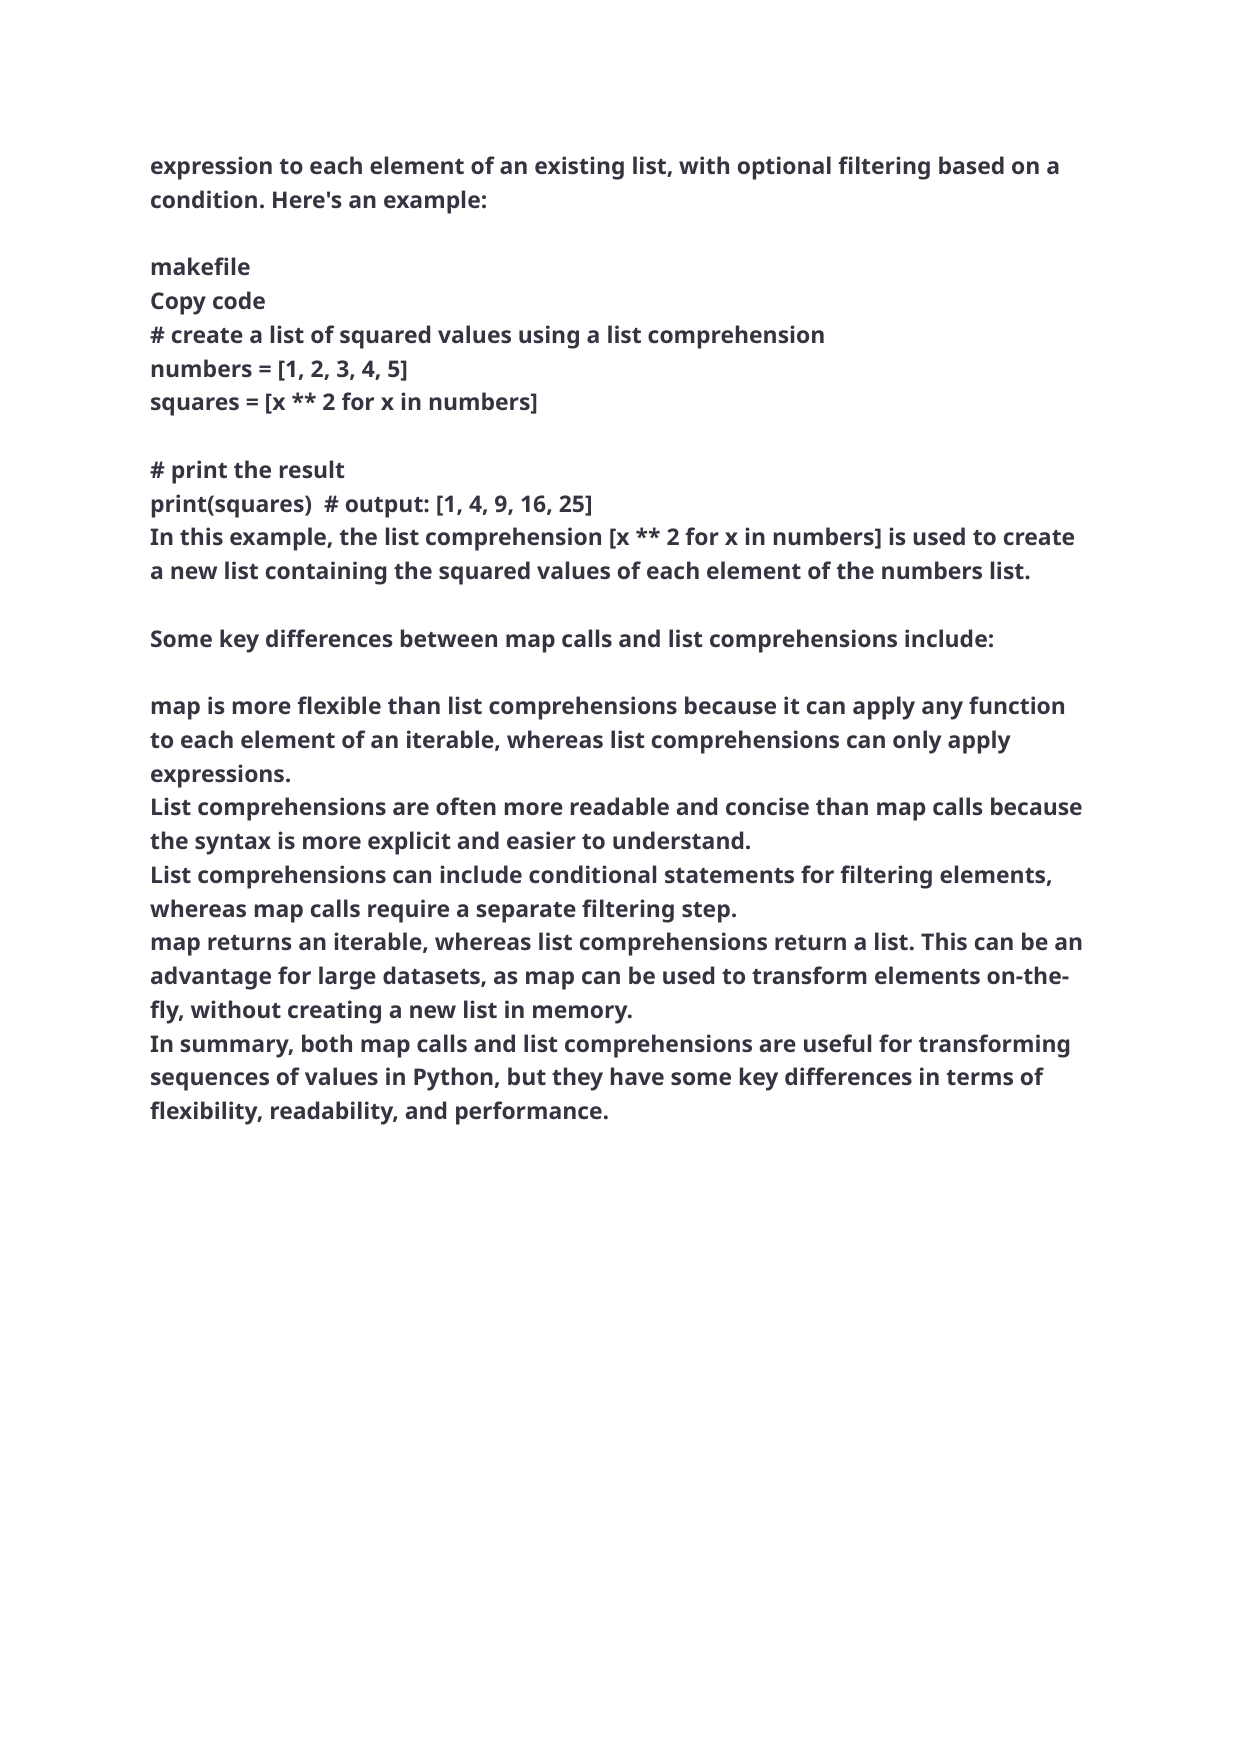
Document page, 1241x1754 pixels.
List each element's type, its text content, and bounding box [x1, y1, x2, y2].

text print(squares) # output: [1, 4, 9, 16, 25] [150, 487, 1090, 519]
text map is more flexible than list comprehensions because it can apply any function to each element of an iterable, whereas list comprehensions can only apply expressions. [150, 690, 1090, 789]
text List comprehensions are often more readable and concise than map calls because the syntax is more explicit and easier to understand. [150, 791, 1090, 856]
text In summary, both map calls and list comprehensions are useful for transforming sequences of values in Python, but they have some key differences in terms of flexibility, readability, and performance. [150, 1027, 1090, 1126]
text Some key differences between map calls and list comprehensions include: [150, 622, 1090, 654]
text # print the result [150, 454, 1090, 485]
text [150, 150, 1090, 215]
text map returns an iterable, whereas list comprehensions return a list. This can be an advantage for large datasets, as map can be used to transform elements on-the-fly, without creating a new list in memory. [150, 926, 1090, 1025]
text Copy code [150, 285, 1090, 316]
text makefile [150, 251, 1090, 282]
text squares = [x ** 2 for x in numbers] [150, 386, 1090, 417]
text # create a list of squared values using a list comprehension [150, 319, 1090, 350]
text numbers = [1, 2, 3, 4, 5] [150, 352, 1090, 384]
text In this example, the list comprehension [x ** 2 for x in numbers] is used to create a new list containing the squared values of each element of the numbers list. [150, 521, 1090, 586]
text List comprehensions can include conditional statements for filtering elements, whereas map calls require a separate filtering step. [150, 859, 1090, 924]
